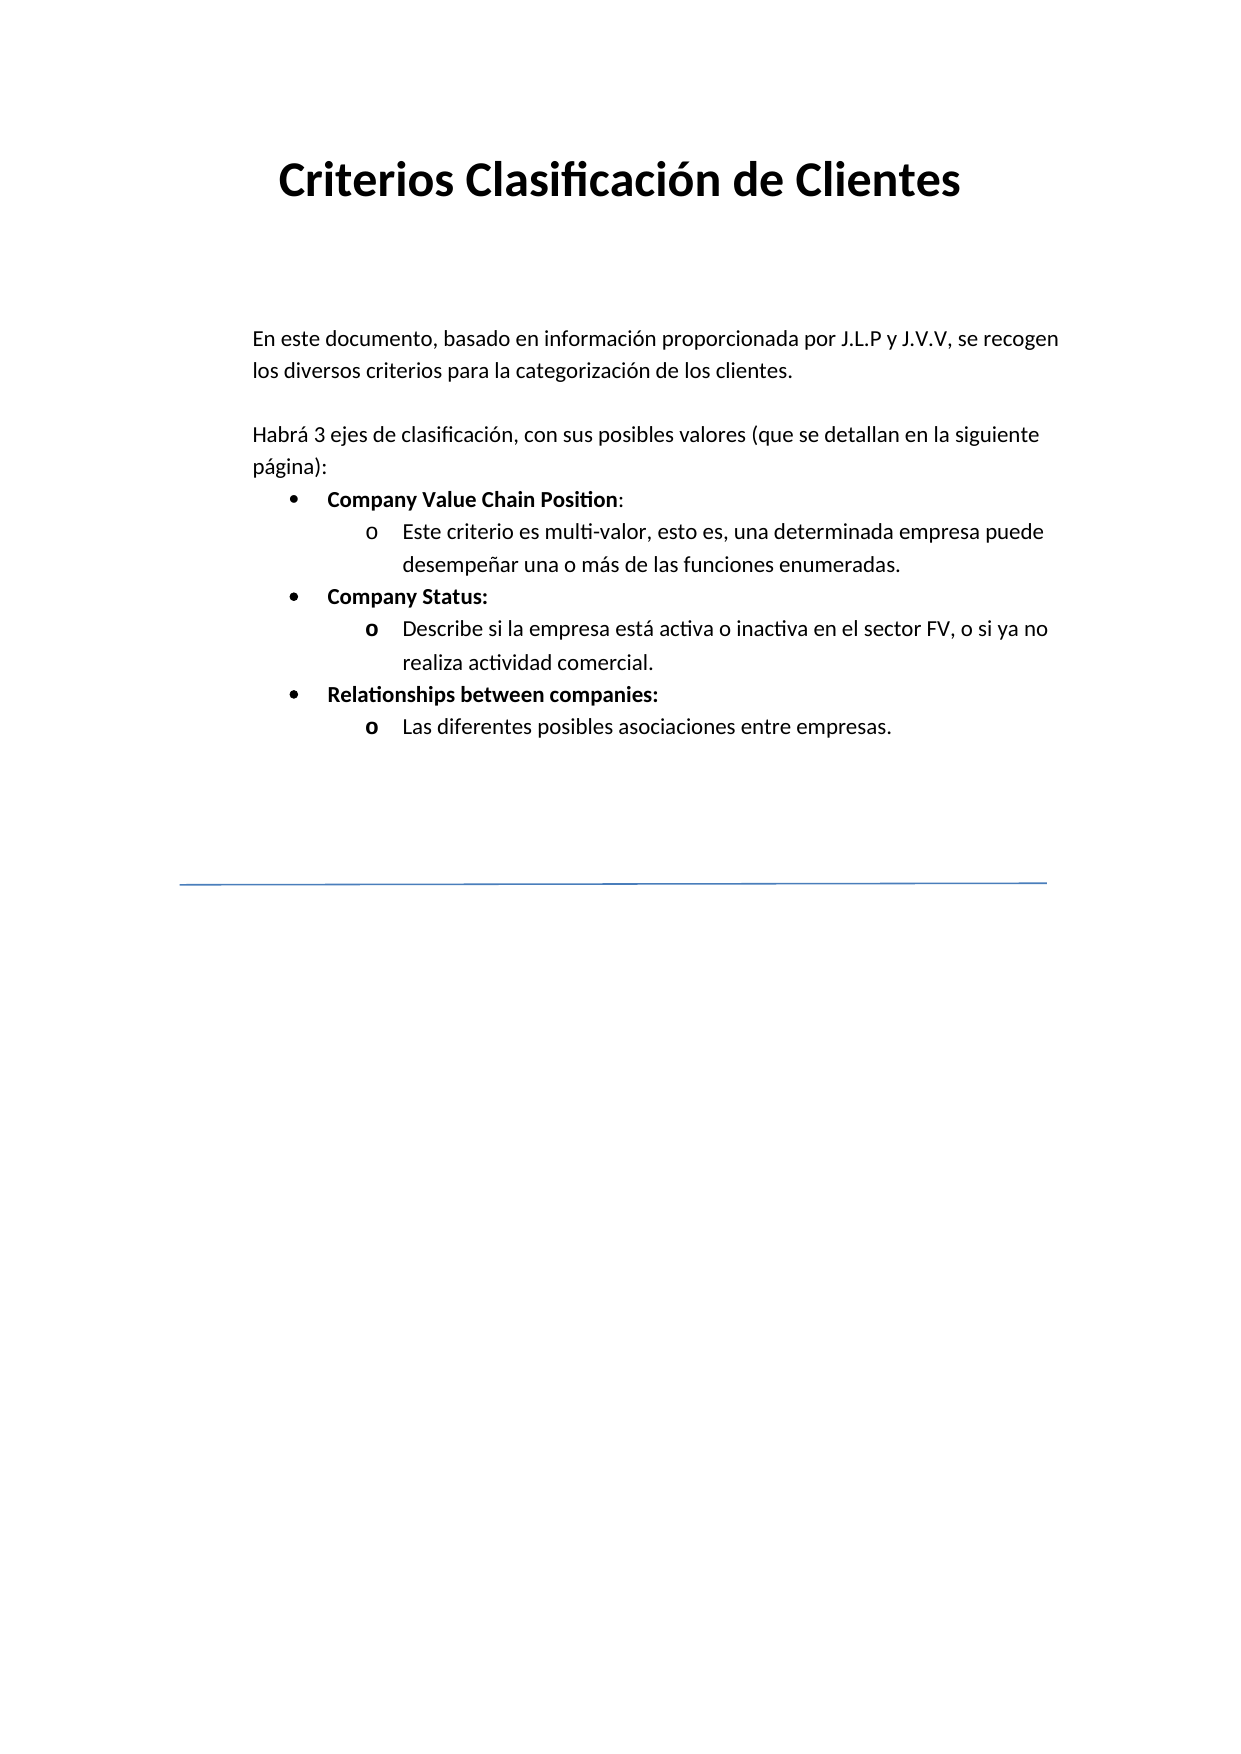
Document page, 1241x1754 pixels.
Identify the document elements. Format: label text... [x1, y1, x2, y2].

list Describe si la empresa está activa o inactiva en el sector FV, o si ya no realiza actividad comercial. [365, 614, 1063, 676]
list Habrá 3 ejes de clasificación, con sus posibles valores (que se detallan en la siguiente página): [252, 420, 1063, 481]
list En este documento, basado en información proporcionada por J.L.P y J.V.V, se recogen los diversos criterios para la categorización de los clientes. [252, 324, 1063, 384]
list Este criterio es multi-valor, esto es, una determinada empresa puede desempeñar una o más de las funciones enumeradas. [365, 517, 1063, 578]
list Company Status: [290, 582, 1063, 610]
text Criterios Clasificación de Clientes [177, 148, 1063, 209]
list Las diferentes posibles asociaciones entre empresas. [365, 712, 1063, 741]
list Relationships between companies: [290, 680, 1063, 708]
list Company Value Chain Position: [290, 485, 1063, 513]
